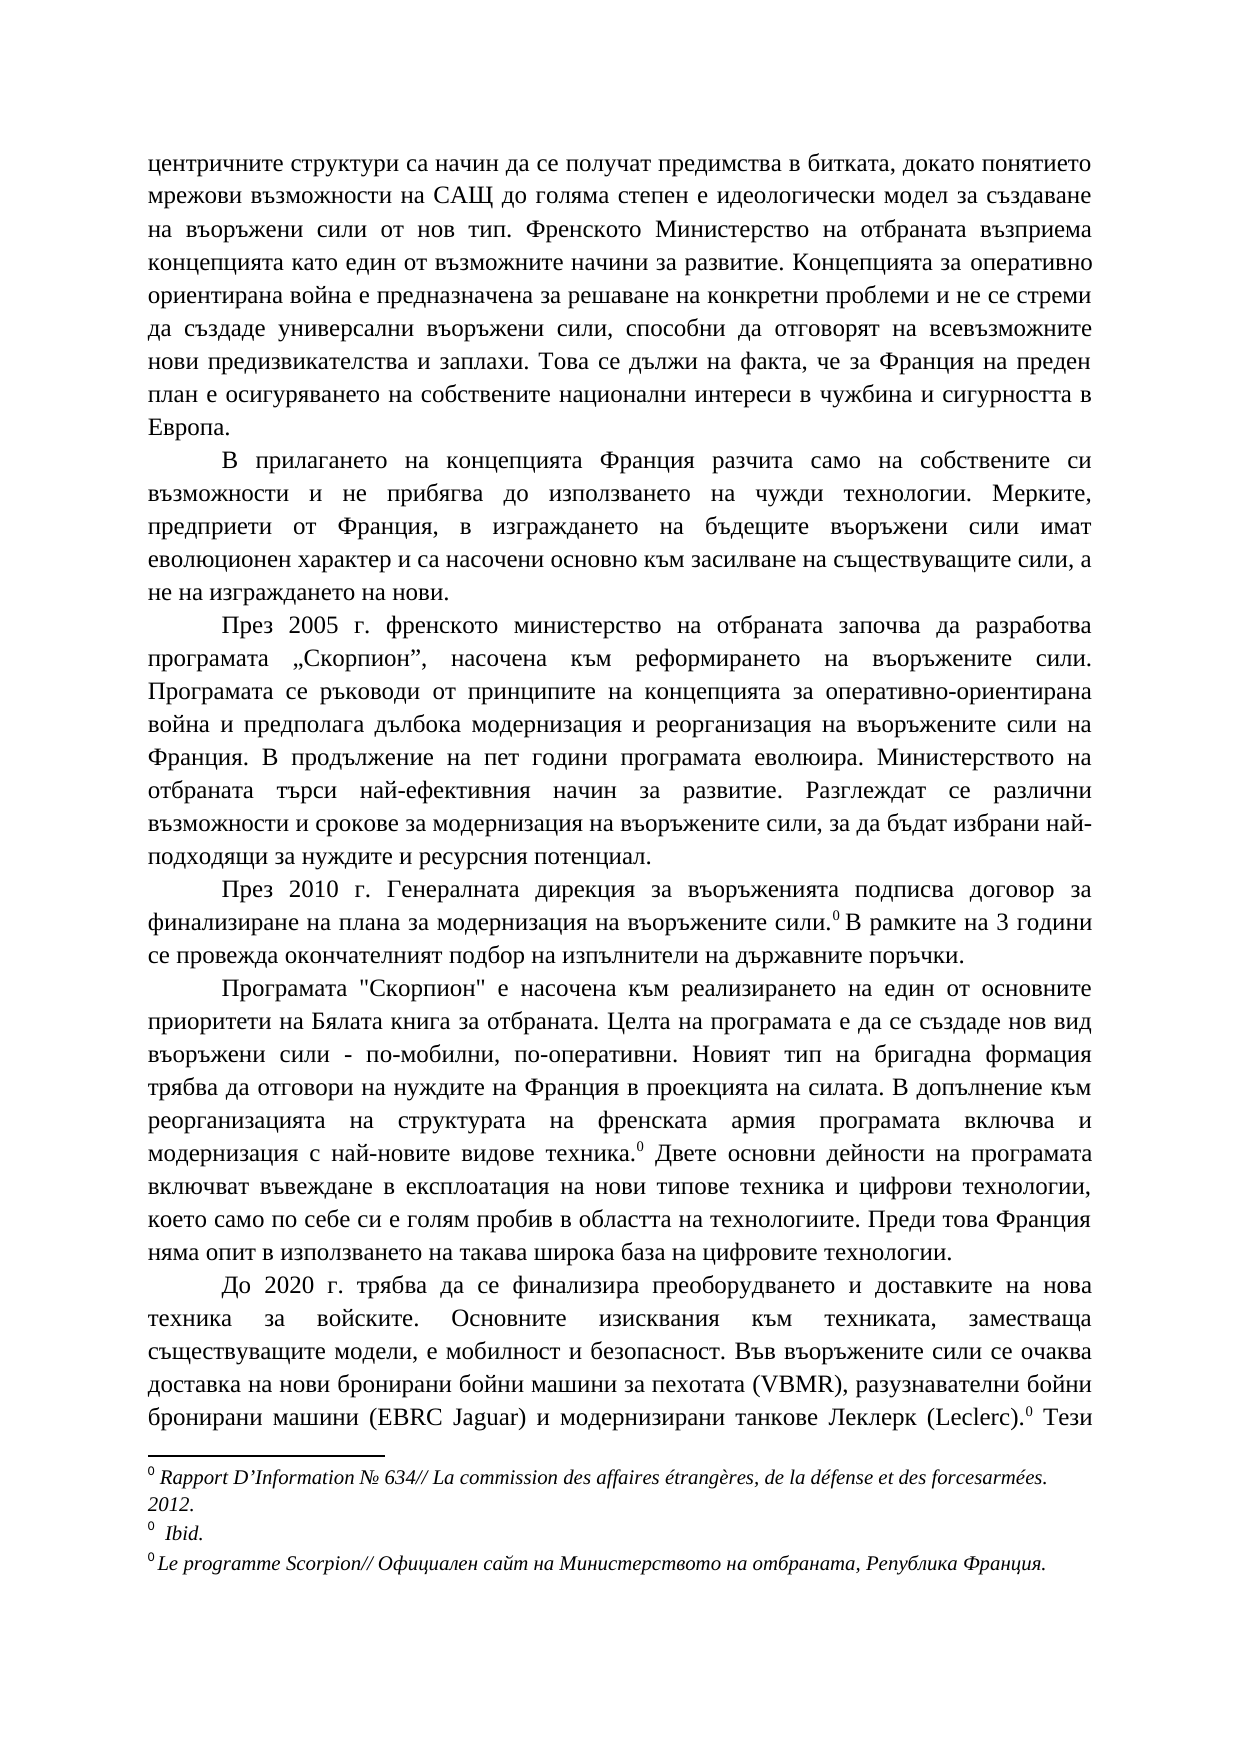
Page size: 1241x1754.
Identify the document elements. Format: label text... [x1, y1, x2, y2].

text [148, 148, 1093, 441]
text През 2005 г. френското министерство на отбраната започва да разработва програмата „Скорпион”, насочена към реформирането на въоръжените сили. Програмата се ръководи от принципите на концепцията за оперативно-ориентирана война и предполага дълбока модернизация и реорганизация на въоръжените сили на Франция. В продължение на пет години програмата еволюира. Министерството на отбраната търси най-ефективния начин за развитие. Разглеждат се различни възможности и срокове за модернизация на въоръжените сили, за да бъдат избрани най-подходящи за нуждите и ресурсния потенциал. [148, 610, 1093, 870]
text Програмата "Скорпион" е насочена към реализирането на един от основните приоритети на Бялата книга за отбраната. Целта на програмата е да се създаде нов вид въоръжени сили - по-мобилни, по-оперативни. Новият тип на бригадна формация трябва да отговори на нуждите на Франция в проекцията на силата. В допълнение към реорганизацията на структурата на френската армия програмата включва и модернизация с най-новите видове техника. Двете основни дейности на програмата включват въвеждане в експлоатация на нови типове техника и цифрови технологии, което само по себе си е голям пробив в областта на технологиите. Преди това Франция няма опит в използването на такава широка база на цифровите технологии. [148, 973, 1093, 1266]
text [148, 1270, 1093, 1431]
text През 2010 г. Генералната дирекция за въоръженията подписва договор за финализиране на плана за модернизация на въоръжените сили. В рамките на 3 години се провежда окончателният подбор на изпълнители на държавните поръчки. [148, 874, 1093, 969]
text В прилагането на концепцията Франция разчита само на собствените си възможности и не прибягва до използването на чужди технологии. Мерките, предприети от Франция, в изграждането на бъдещите въоръжени сили имат еволюционен характер и са насочени основно към засилване на съществуващите сили, а не на изграждането на нови. [148, 445, 1093, 606]
